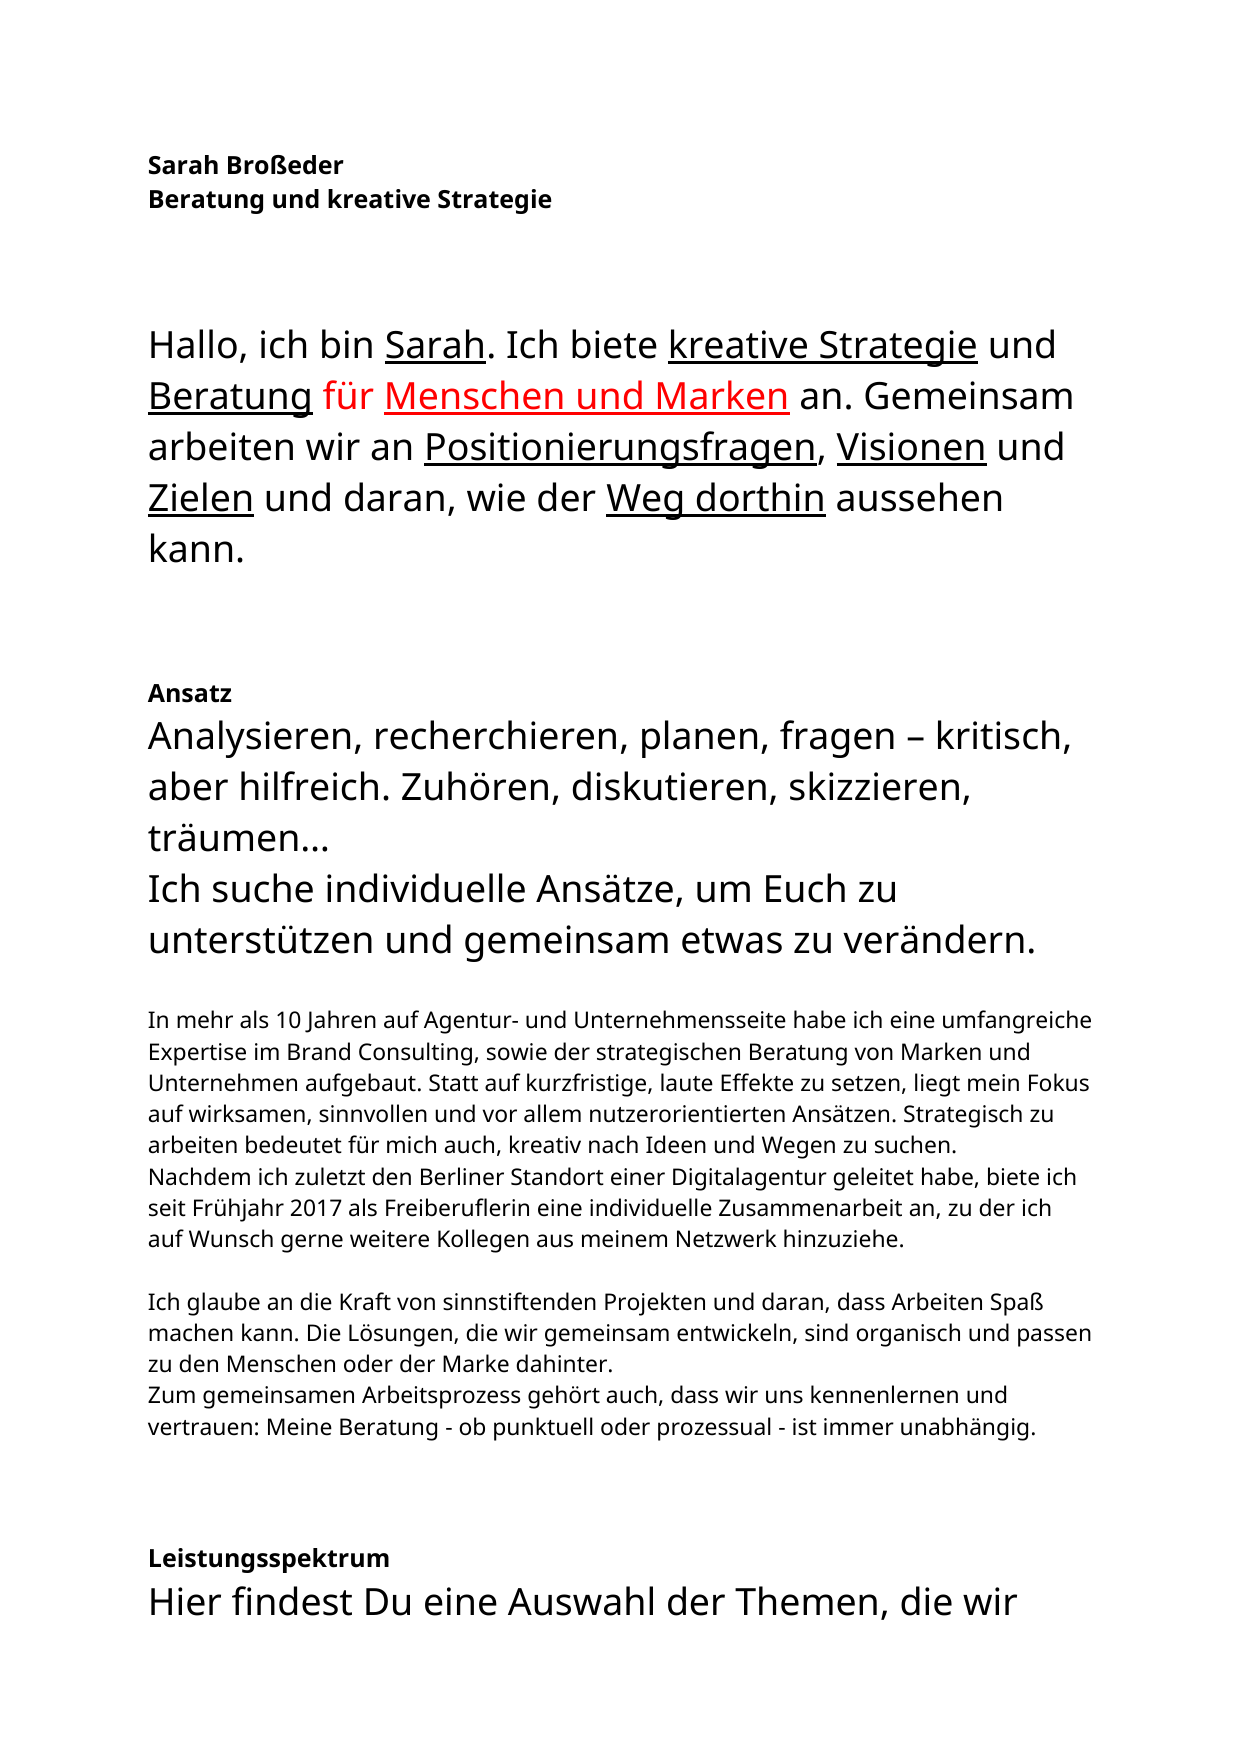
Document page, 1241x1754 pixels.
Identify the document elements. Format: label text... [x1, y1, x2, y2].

text Beratung und kreative Strategie [148, 182, 1093, 216]
text Ich glaube an die Kraft von sinnstiftenden Projekten und daran, dass Arbeiten Spaß machen kann. Die Lösungen, die wir gemeinsam entwickeln, sind organisch und passen zu den Menschen oder der Marke dahinter. Zum gemeinsamen Arbeitsprozess gehört auch, dass wir uns kennenlernen und vertrauen: Meine Beratung - ob punktuell oder prozessual - ist immer unabhängig. [148, 1286, 1093, 1442]
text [148, 1541, 1093, 1626]
text Analysieren, recherchieren, planen, fragen – kritisch, aber hilfreich. Zuhören, diskutieren, skizzieren, träumen… [148, 709, 1093, 862]
text In mehr als 10 Jahren auf Agentur- und Unternehmensseite habe ich eine umfangreiche Expertise im Brand Consulting, sowie der strategischen Beratung von Marken und Unternehmen aufgebaut. Statt auf kurzfristige, laute Effekte zu setzen, liegt mein Fokus auf wirksamen, sinnvollen und vor allem nutzerorientierten Ansätzen. Strategisch zu arbeiten bedeutet für mich auch, kreativ nach Ideen und Wegen zu suchen. Nachdem ich zuletzt den Berliner Standort einer Digitalagentur geleitet habe, biete ich seit Frühjahr 2017 als Freiberuflerin eine individuelle Zusammenarbeit an, zu der ich auf Wunsch gerne weitere Kollegen aus meinem Netzwerk hinzuziehe. [148, 1004, 1093, 1254]
text Ansatz [148, 675, 1093, 709]
text Sarah Broßeder [148, 148, 1093, 182]
text Ich suche individuelle Ansätze, um Euch zu unterstützen und gemeinsam etwas zu verändern. [148, 862, 1093, 964]
text Hallo, ich bin Sarah. Ich biete kreative Strategie und Beratung für Menschen und Marken an. Gemeinsam arbeiten wir an Positionierungsfragen, Visionen und Zielen und daran, wie der Weg dorthin aussehen kann. [148, 318, 1093, 573]
